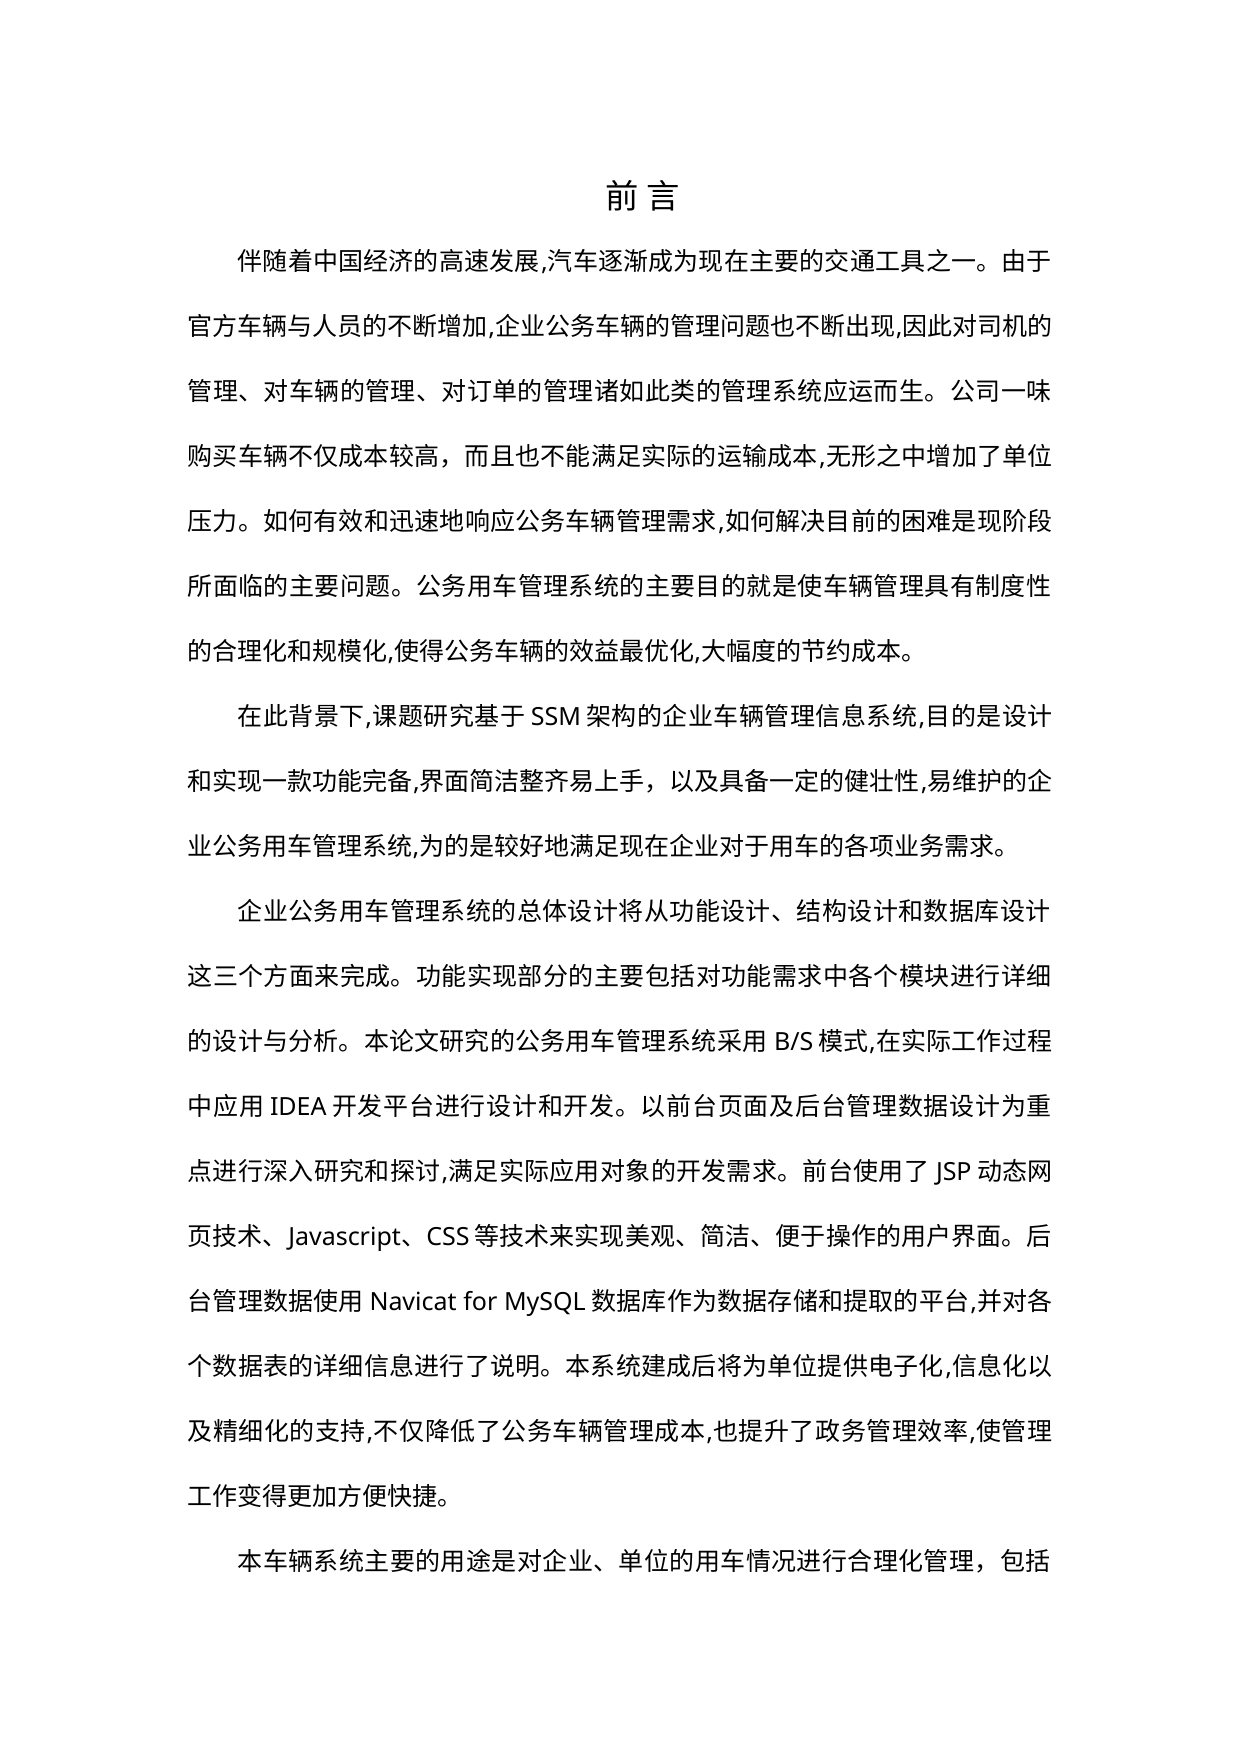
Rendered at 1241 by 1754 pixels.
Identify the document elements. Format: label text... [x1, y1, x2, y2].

text 前 言 [231, 162, 1053, 227]
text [187, 1527, 1053, 1592]
text 企业公务用车管理系统的总体设计将从功能设计、结构设计和数据库设计这三个方面来完成。功能实现部分的主要包括对功能需求中各个模块进行详细的设计与分析。本论文研究的公务用车管理系统采用B/S模式,在实际工作过程中应用IDEA开发平台进行设计和开发。以前台页面及后台管理数据设计为重点进行深入研究和探讨,满足实际应用对象的开发需求。前台使用了JSP动态网页技术、Javascript、CSS等技术来实现美观、简洁、便于操作的用户界面。后台管理数据使用Navicat for MySQL数据库作为数据存储和提取的平台,并对各个数据表的详细信息进行了说明。本系统建成后将为单位提供电子化,信息化以及精细化的支持,不仅降低了公务车辆管理成本,也提升了政务管理效率,使管理工作变得更加方便快捷。 [187, 877, 1053, 1527]
text 伴随着中国经济的高速发展,汽车逐渐成为现在主要的交通工具之一。由于官方车辆与人员的不断增加,企业公务车辆的管理问题也不断出现,因此对司机的管理、对车辆的管理、对订单的管理诸如此类的管理系统应运而生。公司一味购买车辆不仅成本较高，而且也不能满足实际的运输成本,无形之中增加了单位压力。如何有效和迅速地响应公务车辆管理需求,如何解决目前的困难是现阶段所面临的主要问题。公务用车管理系统的主要目的就是使车辆管理具有制度性的合理化和规模化,使得公务车辆的效益最优化,大幅度的节约成本。 [187, 227, 1053, 682]
text 在此背景下,课题研究基于SSM架构的企业车辆管理信息系统,目的是设计和实现一款功能完备,界面简洁整齐易上手，以及具备一定的健壮性,易维护的企业公务用车管理系统,为的是较好地满足现在企业对于用车的各项业务需求。 [187, 682, 1053, 877]
